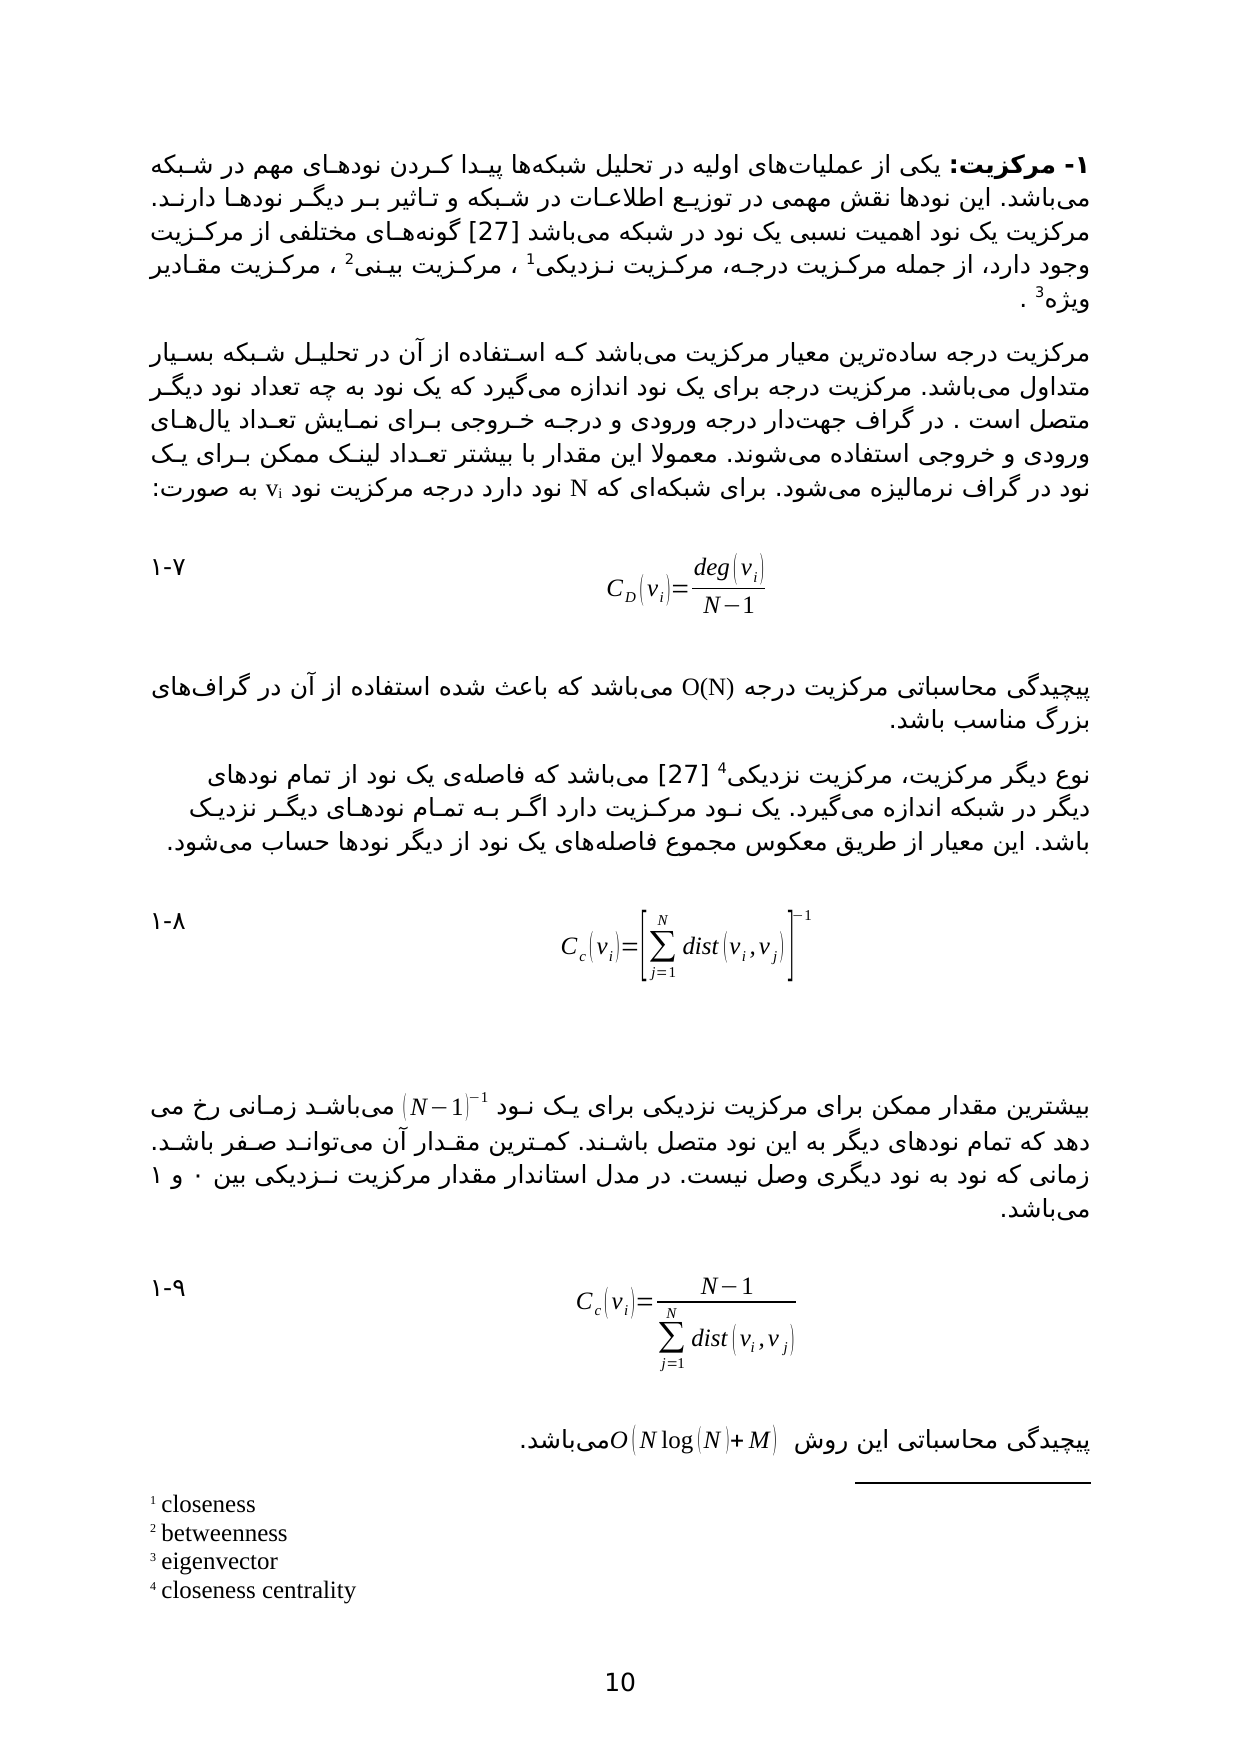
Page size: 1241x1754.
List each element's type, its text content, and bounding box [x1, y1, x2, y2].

text ۱- مرکزیت: یکی از عملیات‌های اولیه در تحلیل شبکه‌ها پیدا کردن نودهای مهم در شبکه می‌باشد. این نودها نقش مهمی در توزیع اطلاعات در شبکه و تاثیر بر دیگر نودها دارند. مرکزیت یک نود اهمیت نسبی یک نود در شبکه می‌باشد [27] گونه‌های مختلفی از مرکزیت وجود دارد، از جمله مرکزیت درجه، مرکزیت نزدیکی ، مرکزیت بینی ، مرکزیت مقادیر ویژه . [150, 150, 1090, 313]
text پیچیدگی محاسباتی مرکزیت درجه O(N) می‌باشد که باعث شده استفاده از آن در گراف‌های بزرگ مناسب باشد. [150, 672, 1090, 735]
table_header ۱-۸ [139, 882, 271, 1035]
text پیچیدگی محاسباتی این روش می‌باشد. [150, 1423, 1090, 1457]
table_header ۱-۹ [139, 1248, 271, 1423]
table_header [271, 527, 1101, 618]
text بیشترین مقدار ممکن برای مرکزیت نزدیکی برای یک نود می‌باشد زمانی رخ می دهد که تمام نودهای دیگر به این نود متصل باشند. کمترین مقدار آن می‌تواند صفر باشد. زمانی که نود به نود دیگری وصل نیست. در مدل استاندار مقدار مرکزیت نزدیکی بین ۰ و ۱ می‌باشد. [150, 1089, 1090, 1223]
table_header ۱-۷ [139, 527, 271, 618]
text نوع دیگر مرکزیت، مرکزیت نزدیکی [27] می‌باشد که فاصله‌ی یک نود از تمام نودهای‌ دیگر در شبکه اندازه می‌گیرد. یک نود مرکزیت دارد اگر به تمام نودهای‌ دیگر نزدیک باشد. این معیار از طریق معکوس مجموع فاصله‌های یک نود از دیگر نودها حساب می‌شود. [150, 760, 1090, 856]
table_header [271, 882, 1101, 1035]
text مرکزیت درجه ساده‌ترین معیار مرکزیت می‌باشد که استفاده از آن در تحلیل شبکه بسیار متداول می‌باشد. مرکزیت درجه برای یک نود اندازه می‌گیرد که یک نود به چه تعداد نود دیگر متصل است . در گراف جهت‌دار درجه ورودی و درجه خروجی برای نمایش تعداد یال‌های ورودی و خروجی استفاده می‌شوند. معمولا این مقدار با بیشتر تعداد لینک ممکن برای یک نود در گراف نرمالیزه می‌شود. برای شبکه‌ای که N نود دارد درجه مرکزیت نود vi به صورت: [150, 338, 1090, 502]
table_header [271, 1248, 1101, 1423]
